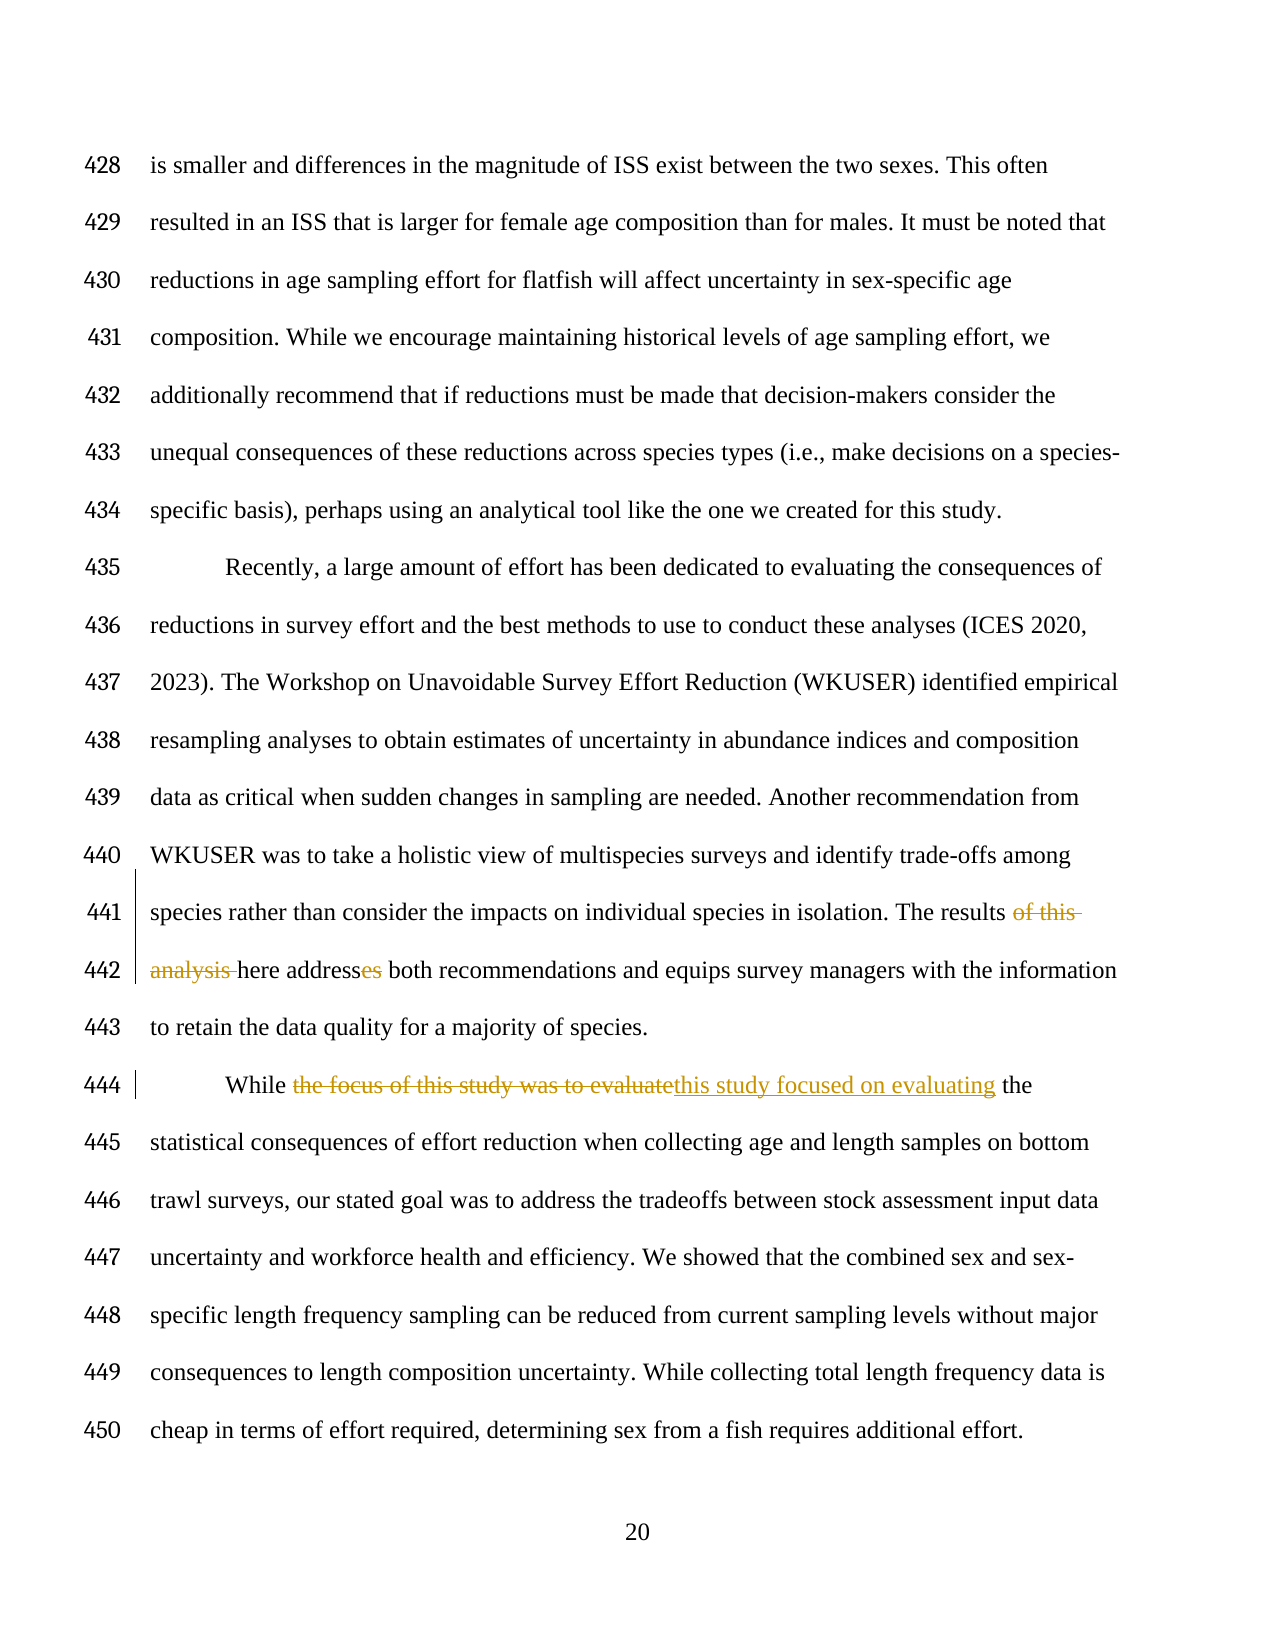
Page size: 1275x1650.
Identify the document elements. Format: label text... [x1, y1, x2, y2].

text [150, 150, 1125, 524]
text Recently, a large amount of effort has been dedicated to evaluating the consequences of reductions in survey effort and the best methods to use to conduct these analyses (ICES 2020, 2023). The Workshop on Unavoidable Survey Effort Reduction (WKUSER) identified empirical resampling analyses to obtain estimates of uncertainty in abundance indices and composition data as critical when sudden changes in sampling are needed. Another recommendation from WKUSER was to take a holistic view of multispecies surveys and identify trade-offs among species rather than consider the impacts on individual species in isolation. The results here address both recommendations and equips survey managers with the information to retain the data quality for a majority of species. [150, 552, 1125, 1041]
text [150, 1070, 1125, 1444]
